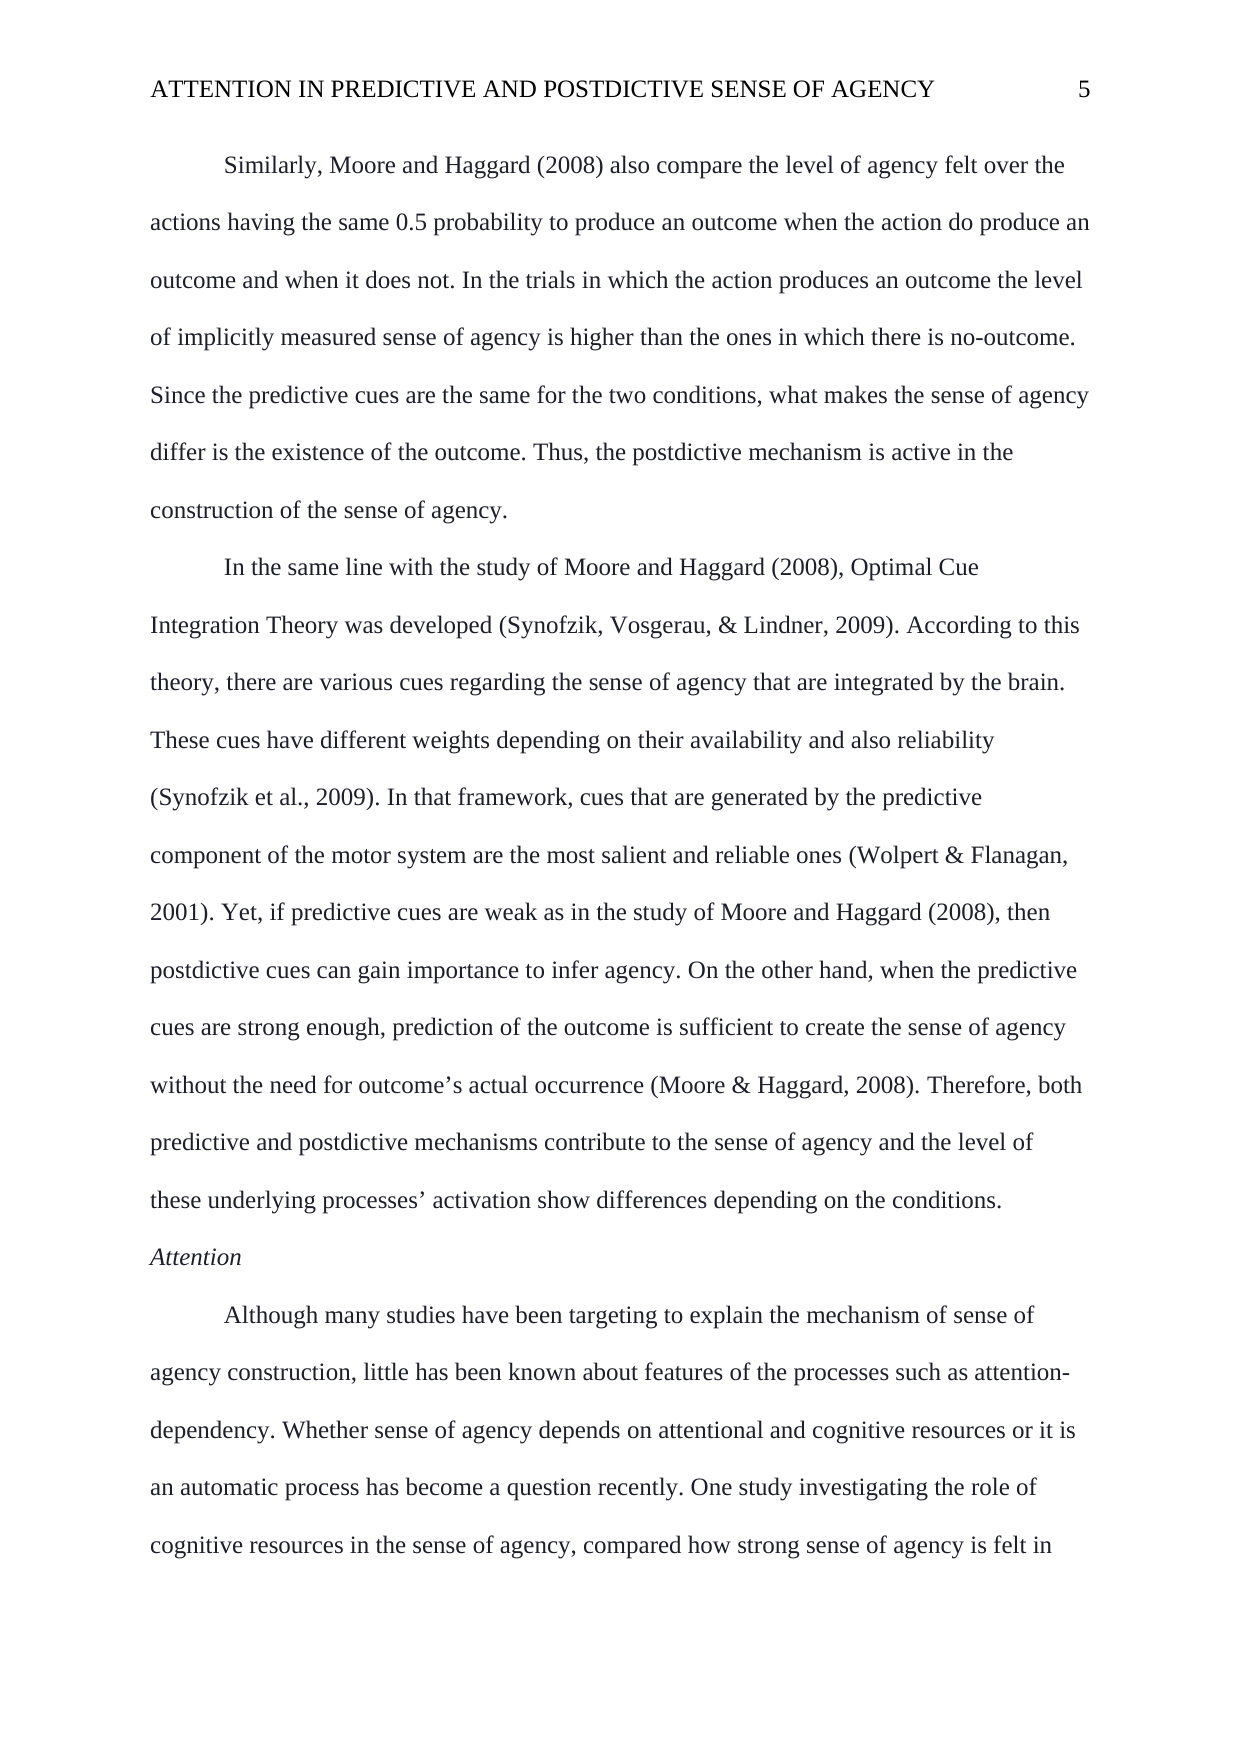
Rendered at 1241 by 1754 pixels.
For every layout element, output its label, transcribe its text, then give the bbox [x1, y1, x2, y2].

text In the same line with the study of Moore and Haggard (2008), Optimal Cue Integration Theory was developed (Synofzik, Vosgerau, & Lindner, 2009). According to this theory, there are various cues regarding the sense of agency that are integrated by the brain. These cues have different weights depending on their availability and also reliability (Synofzik et al., 2009). In that framework, cues that are generated by the predictive component of the motor system are the most salient and reliable ones (Wolpert & Flanagan, 2001). Yet, if predictive cues are weak as in the study of Moore and Haggard (2008), then postdictive cues can gain importance to infer agency. On the other hand, when the predictive cues are strong enough, prediction of the outcome is sufficient to create the sense of agency without the need for outcome’s actual occurrence (Moore & Haggard, 2008). Therefore, both predictive and postdictive mechanisms contribute to the sense of agency and the level of these underlying processes’ activation show differences depending on the conditions. [150, 552, 1090, 1214]
text Similarly, Moore and Haggard (2008) also compare the level of agency felt over the actions having the same 0.5 probability to produce an outcome when the action do produce an outcome and when it does not. In the trials in which the action produces an outcome the level of implicitly measured sense of agency is higher than the ones in which there is no-outcome. Since the predictive cues are the same for the two conditions, what makes the sense of agency differ is the existence of the outcome. Thus, the postdictive mechanism is active in the construction of the sense of agency. [150, 150, 1090, 524]
text Attention [150, 1242, 1090, 1271]
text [150, 1300, 1090, 1559]
